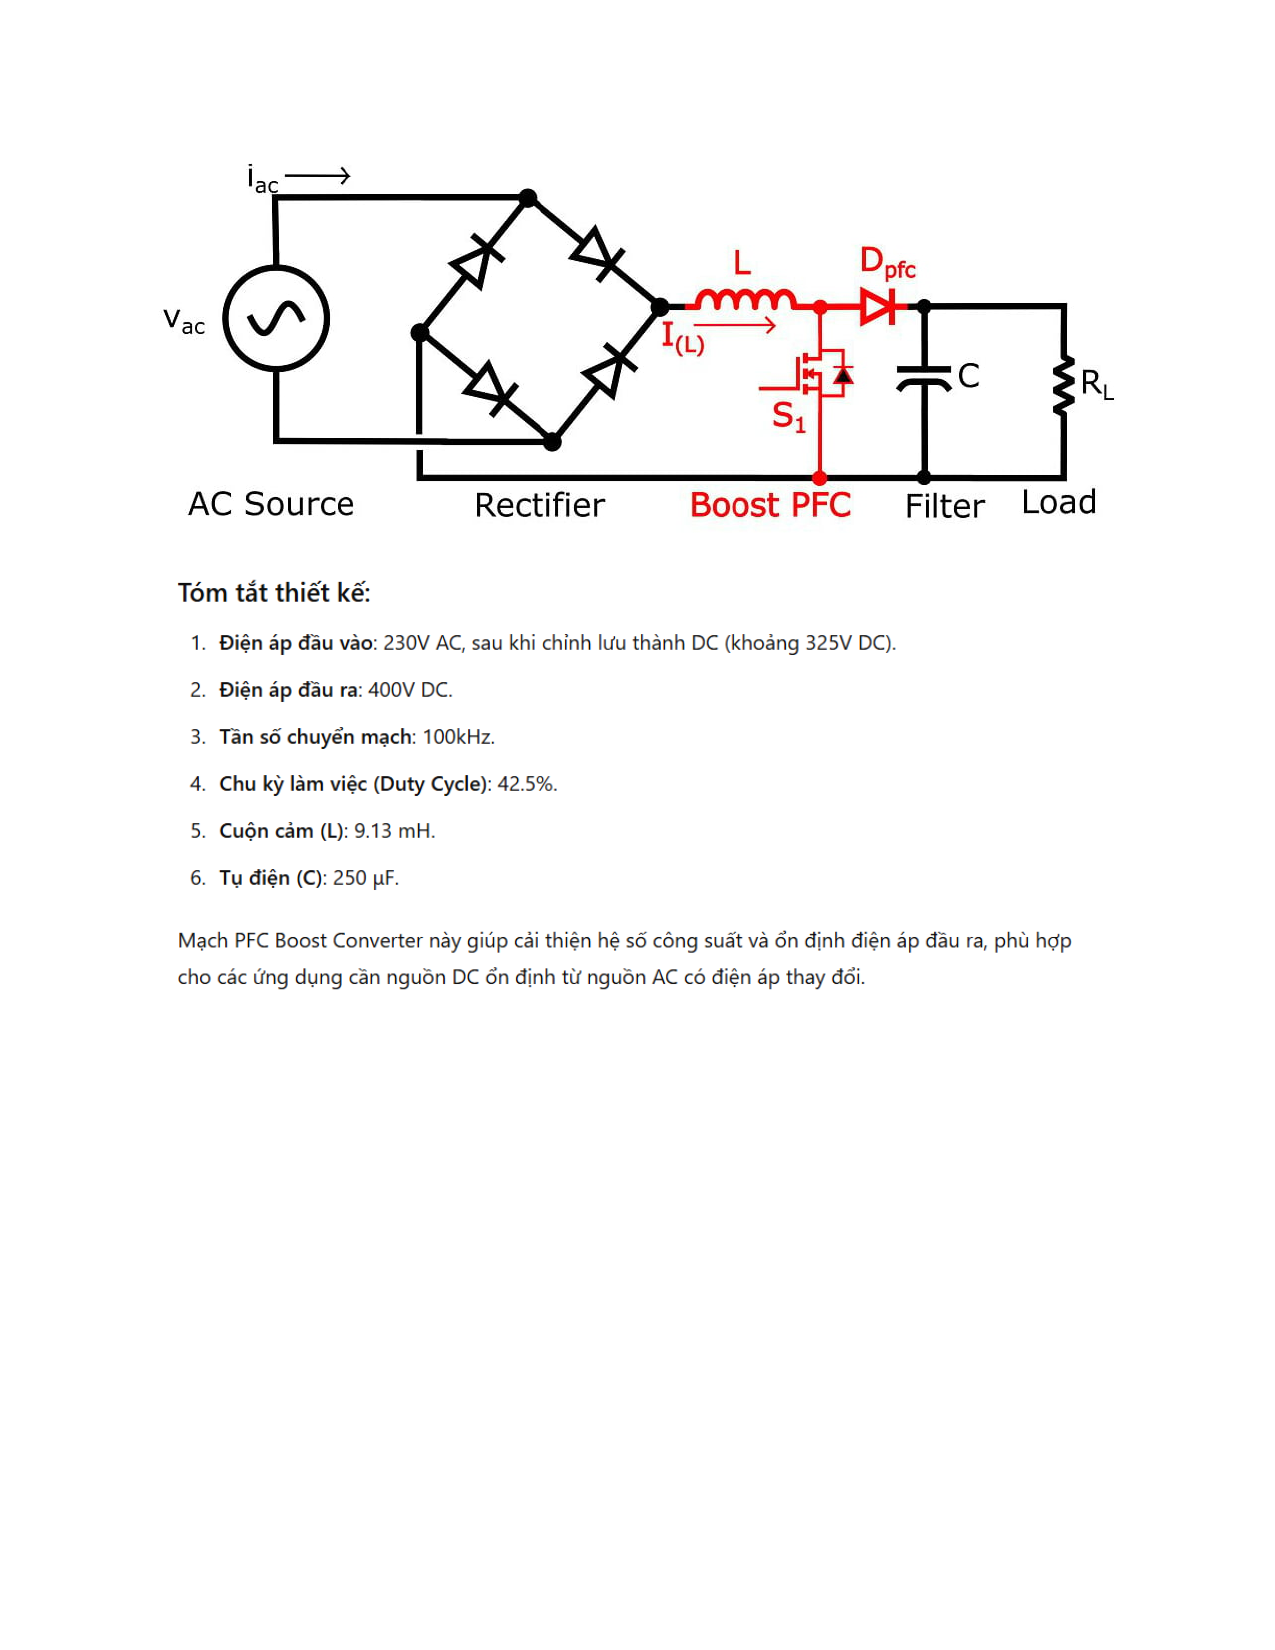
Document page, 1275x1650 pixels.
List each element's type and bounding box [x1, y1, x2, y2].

picture [150, 561, 1125, 1007]
picture [150, 150, 1125, 533]
